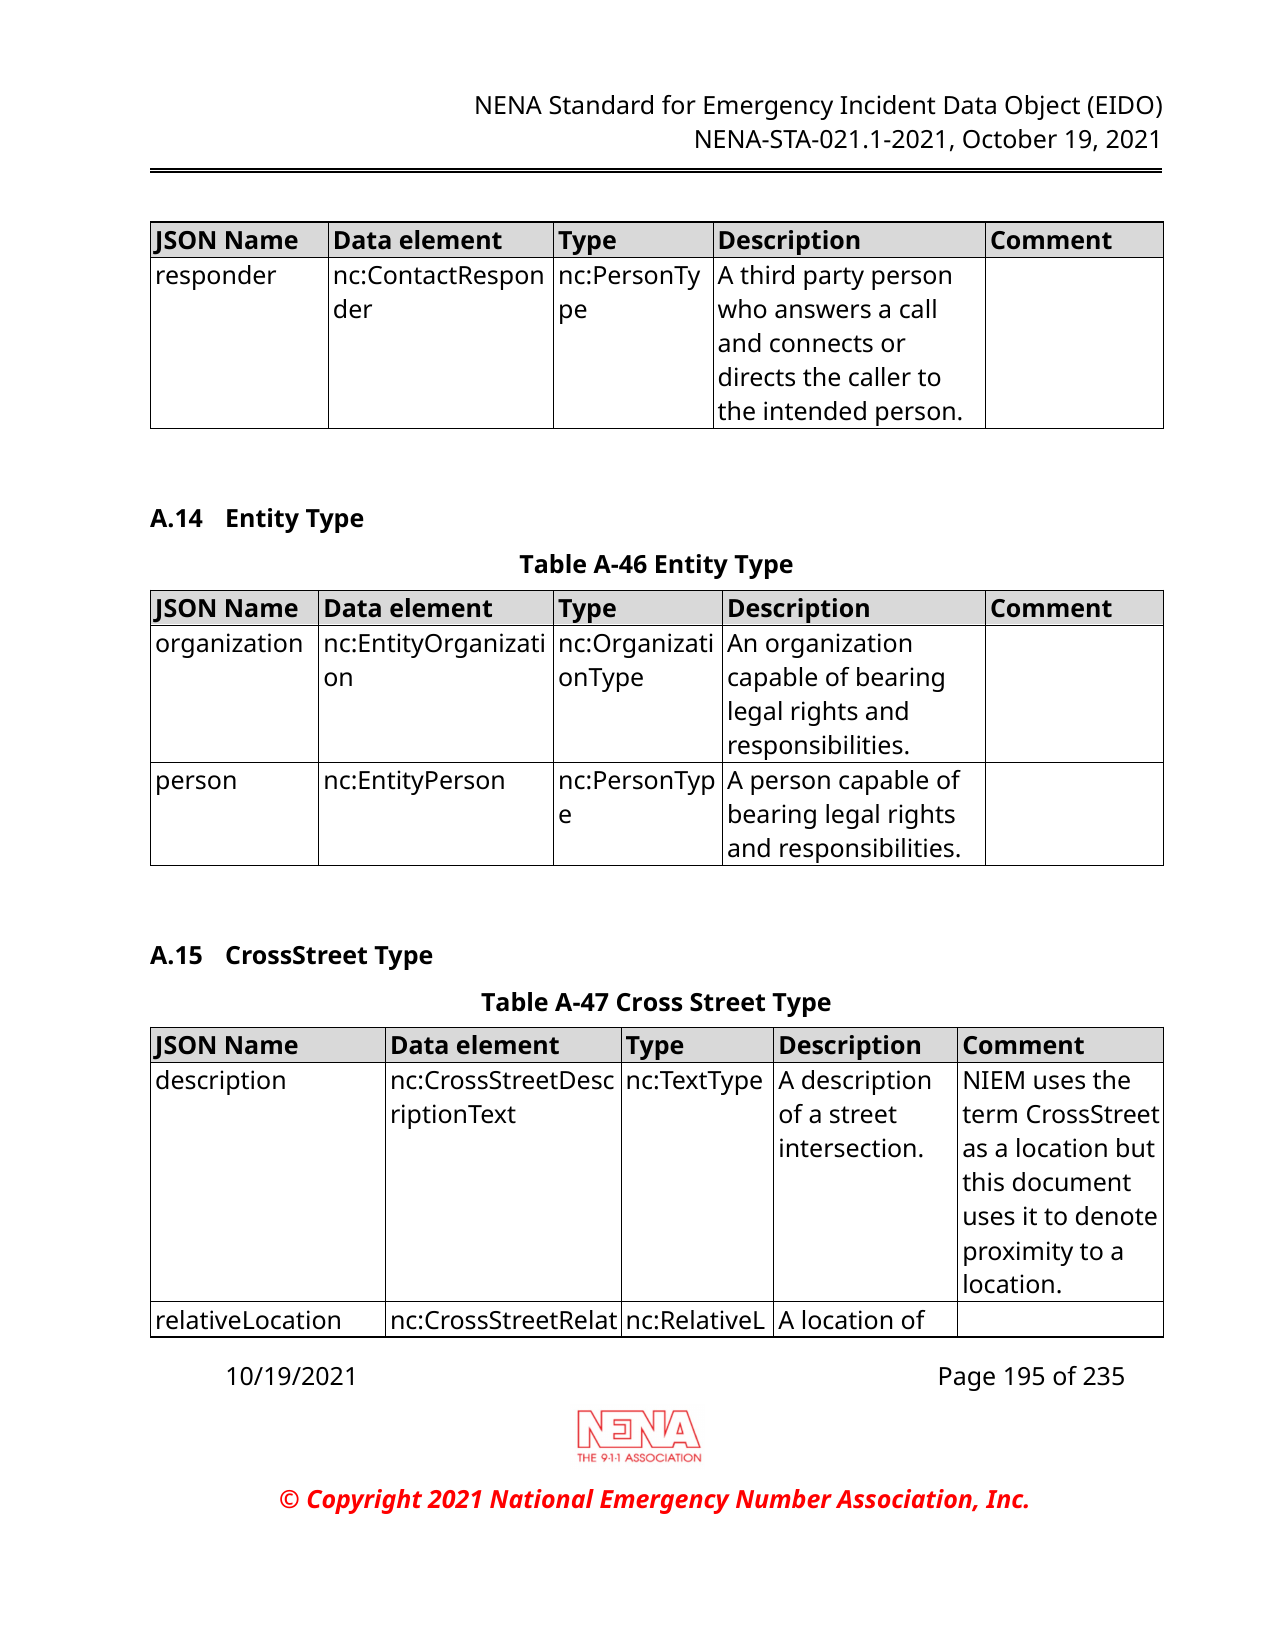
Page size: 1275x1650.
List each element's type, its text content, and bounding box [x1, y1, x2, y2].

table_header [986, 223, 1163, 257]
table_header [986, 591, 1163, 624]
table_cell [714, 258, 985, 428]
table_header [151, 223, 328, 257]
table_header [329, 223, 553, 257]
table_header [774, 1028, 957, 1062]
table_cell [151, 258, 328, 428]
picture [569, 1404, 706, 1470]
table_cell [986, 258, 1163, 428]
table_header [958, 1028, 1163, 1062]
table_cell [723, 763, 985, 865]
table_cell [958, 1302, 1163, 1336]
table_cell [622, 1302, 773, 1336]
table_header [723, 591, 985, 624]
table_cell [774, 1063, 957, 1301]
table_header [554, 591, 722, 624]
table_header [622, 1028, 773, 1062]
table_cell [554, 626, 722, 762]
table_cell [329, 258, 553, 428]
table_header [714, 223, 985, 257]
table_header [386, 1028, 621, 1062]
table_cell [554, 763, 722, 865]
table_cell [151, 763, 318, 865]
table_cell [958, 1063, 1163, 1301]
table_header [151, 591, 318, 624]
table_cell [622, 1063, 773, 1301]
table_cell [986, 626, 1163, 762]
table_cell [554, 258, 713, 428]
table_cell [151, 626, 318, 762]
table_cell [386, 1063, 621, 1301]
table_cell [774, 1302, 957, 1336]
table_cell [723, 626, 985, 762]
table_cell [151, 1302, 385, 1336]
text Entity Type [150, 501, 1162, 534]
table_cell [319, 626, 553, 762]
text CrossStreet Type [150, 938, 1162, 972]
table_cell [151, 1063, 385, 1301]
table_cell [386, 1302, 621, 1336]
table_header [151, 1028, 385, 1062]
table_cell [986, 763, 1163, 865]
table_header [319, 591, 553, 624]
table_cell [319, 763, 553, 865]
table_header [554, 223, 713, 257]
